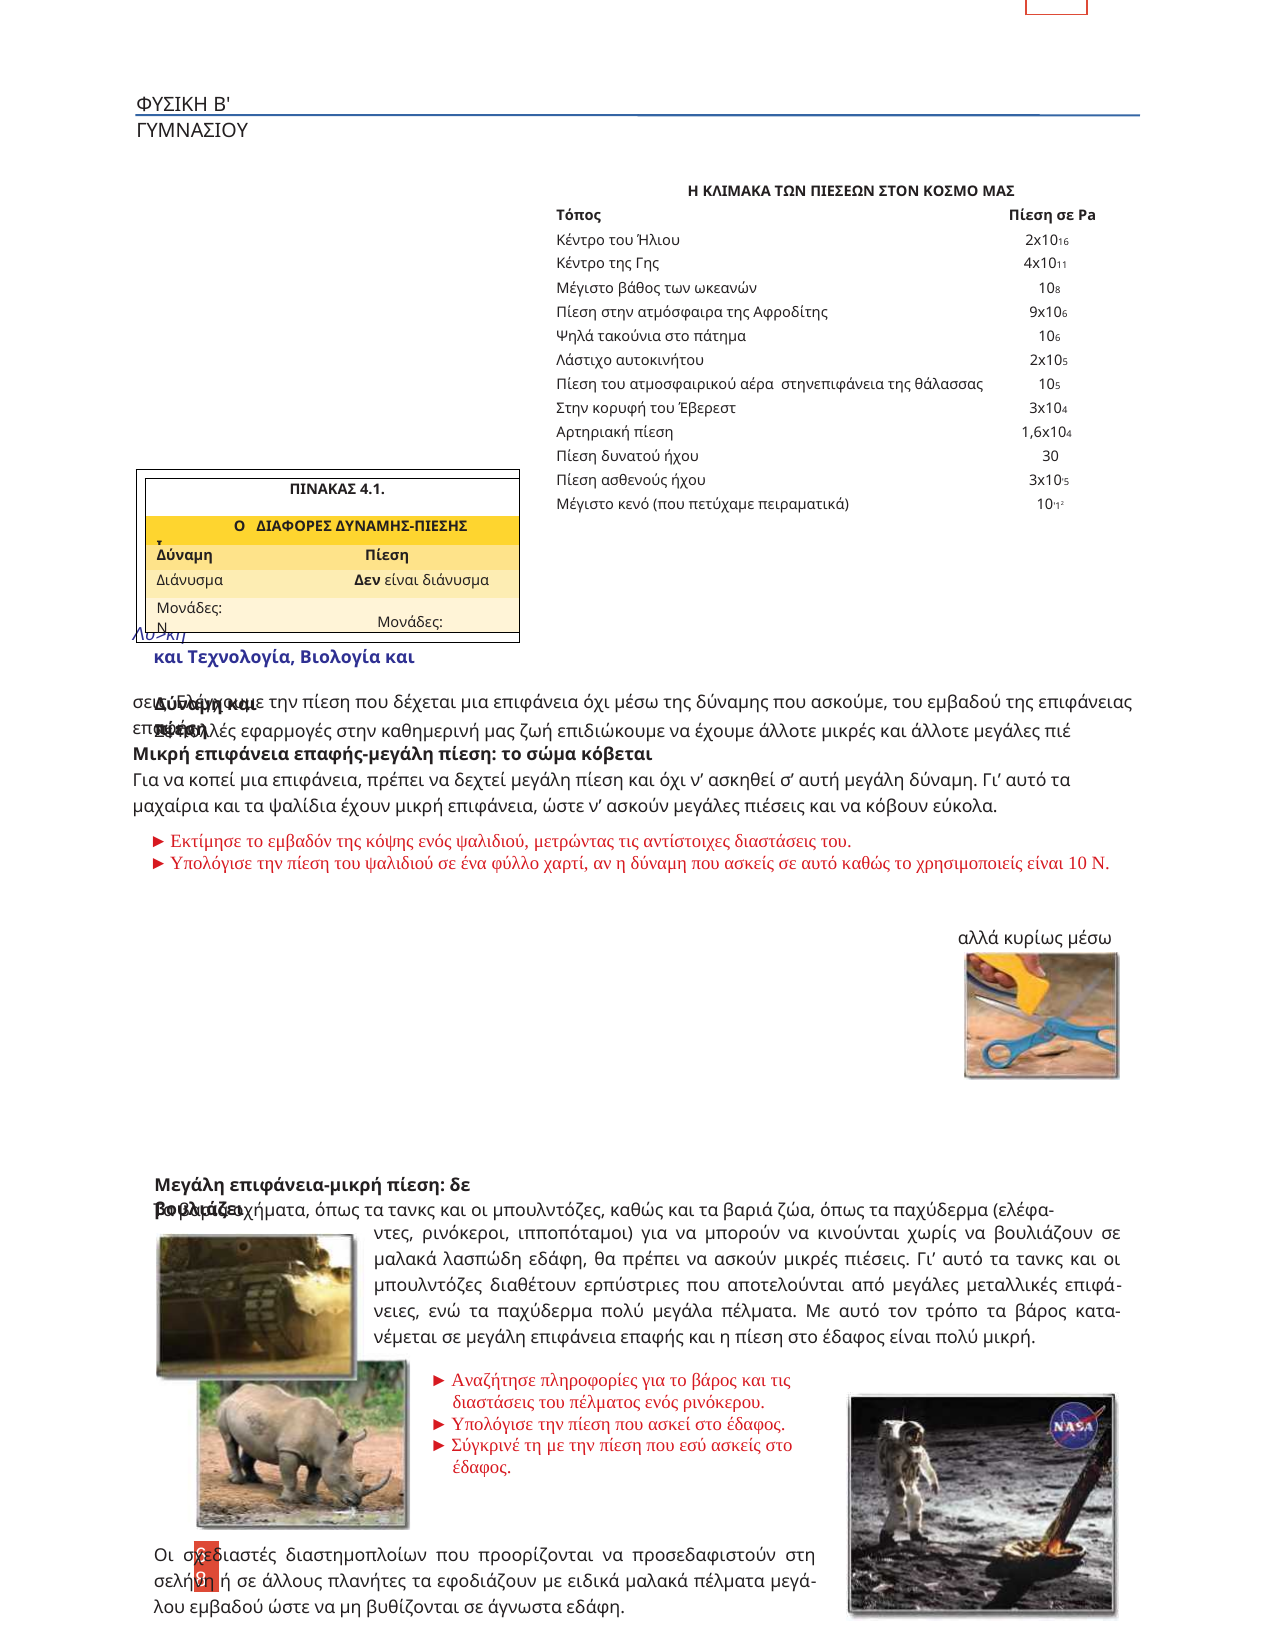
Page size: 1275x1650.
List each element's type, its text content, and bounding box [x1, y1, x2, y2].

list Εκτίμησε το εμβαδόν της κόψης ενός ψαλιδιού, μετρώντας τις αντίστοιχες διαστάσεις του. [132, 829, 1138, 851]
table_cell Μονάδες: N [146, 598, 245, 632]
text Μέγιστο κενό (που πετύχαμε πειραματικά) 10'12 [556, 494, 1101, 514]
text Κέντρο του Ήλιου 2x1016 [556, 229, 1101, 249]
table_header ΠΙΝΑΚΑΣ 4.1. [146, 479, 519, 516]
text Αρτηριακή πίεση 1,6x104 [556, 422, 1101, 442]
text Κέντρο της Γης 4x1011 [556, 253, 1101, 273]
list Υπολόγισε την πίεση του ψαλιδιού σε ένα φύλλο χαρτί, αν η δύναμη που ασκείς σε αυτό καθώς το χρησιμοποιείς είναι 10 Ν. [149, 852, 1138, 874]
text Ψηλά τακούνια στο πάτημα 106 [556, 326, 1101, 345]
picture [846, 1392, 1119, 1621]
table_cell Διάνυσμα [146, 570, 245, 598]
text Πίεση στην ατμόσφαιρα της Αφροδίτης 9x106 [556, 301, 1101, 321]
list Σύγκρινέ τη με την πίεση που εσύ ασκείς στο έδαφος. [429, 1434, 821, 1477]
text Λϋ>κή [132, 623, 1138, 645]
text Τόπος Πίεση σε Ρa [556, 205, 1101, 225]
text και Τεχνολογία, Βιολογία και [132, 645, 1138, 669]
table_cell Πίεση [245, 545, 519, 570]
text Μέγιστο βάθος των ωκεανών 108 [556, 277, 1101, 297]
text Λάστιχο αυτοκινήτου 2x105 [556, 349, 1101, 369]
text Πίεση δυνατού ήχου 30 [556, 446, 1101, 466]
text Η ΚΛΙΜΑΚΑ ΤΩΝ ΠΙΕΣΕΩΝ ΣΤΟΝ ΚΟΣΜΟ ΜΑΣ [687, 181, 1101, 201]
text Μεγάλη επιφάνεια-μικρή πίεση: δε βουλιάζει [154, 1172, 543, 1198]
text Τα βαριά οχήματα, όπως τα τανκς και οι μπουλντόζες, καθώς και τα βαριά ζώα, όπως τα παχύδερμα (ελέφα- [153, 1198, 1121, 1222]
text Στην κορυφή του Έβερεστ 3x104 [556, 398, 1101, 418]
table_cell Δύναμη [146, 545, 245, 570]
picture [156, 1233, 411, 1530]
list Αναζήτησε πληροφορίες για το βάρος και τις διαστάσεις του πέλματος ενός ρινόκερου. [429, 1369, 821, 1412]
text Πίεση ασθενούς ήχου 3x10'5 [556, 470, 1101, 490]
list Υπολόγισε την πίεση που ασκεί στο έδαφος. [429, 1412, 821, 1434]
text ντες, ρινόκεροι, ιπποπόταμοι) για να μπορούν να κινούνται χωρίς να βουλιάζουν σε μαλακά λασπώδη εδάφη, θα πρέπει να ασκούν μικρές πιέσεις. Γι’ αυτό τα τανκς και οι μπουλντόζες διαθέτουν ερπύστριες που αποτελούνται από μεγάλες μεταλλικές επιφάνειες, ενώ τα παχύδερμα πολύ μεγάλα πέλματα. Με αυτό τον τρόπο τα βάρος κατα- νέμεται σε μεγάλη επιφάνεια επαφής και η πίεση στο έδαφος είναι πολύ μικρή. [374, 1221, 1122, 1348]
text Σε πολλές εφαρμογές στην καθημερινή μας ζωή επιδιώκουμε να έχουμε άλλοτε μικρές και άλλοτε μεγάλες πιέ [154, 718, 1121, 742]
text Πίεση του ατμοσφαιρικού αέρα στην επιφάνεια της θάλασσας 105 [556, 374, 1101, 393]
text Οι σχεδιαστές διαστημοπλοίων που προορίζονται να προσεδαφιστούν στη σελήνη ή σε άλλους πλανήτες τα εφοδιάζουν με ειδικά μαλακά πέλματα μεγάλου εμβαδού ώστε να μη βυθίζονται σε άγνωστα εδάφη. [154, 1542, 816, 1619]
text σεις. Ελέγχουμε την πίεση που δέχεται μια επιφάνεια όχι μέσω της δύναμης που ασκούμε, του εμβαδού της επιφάνειας επαφής. [132, 689, 1138, 740]
text Δύναμη και πίεση [154, 692, 313, 718]
table_cell ΟΙ [146, 516, 245, 545]
table_cell Μονάδες: [245, 598, 519, 632]
text Μικρή επιφάνεια επαφής-μεγάλη πίεση: το σώμα κόβεται [132, 742, 1138, 766]
table_cell ΔΙΑΦΟΡΕΣ ΔΥΝΑΜΗΣ-ΠΙΕΣΗΣ [245, 516, 519, 545]
text Για να κοπεί μια επιφάνεια, πρέπει να δεχτεί μεγάλη πίεση και όχι ν’ ασκηθεί σ’ αυτή μεγάλη δύναμη. Γι’ αυτό τα μαχαίρια και τα ψαλίδια έχουν μικρή επιφάνεια, ώστε ν’ ασκούν μεγάλες πιέσεις και να κόβουν εύκολα. [132, 767, 1138, 817]
picture [963, 952, 1120, 1080]
text αλλά κυρίως μέσω [958, 925, 1121, 949]
table_cell Δεν είναι διάνυσμα [245, 570, 519, 598]
